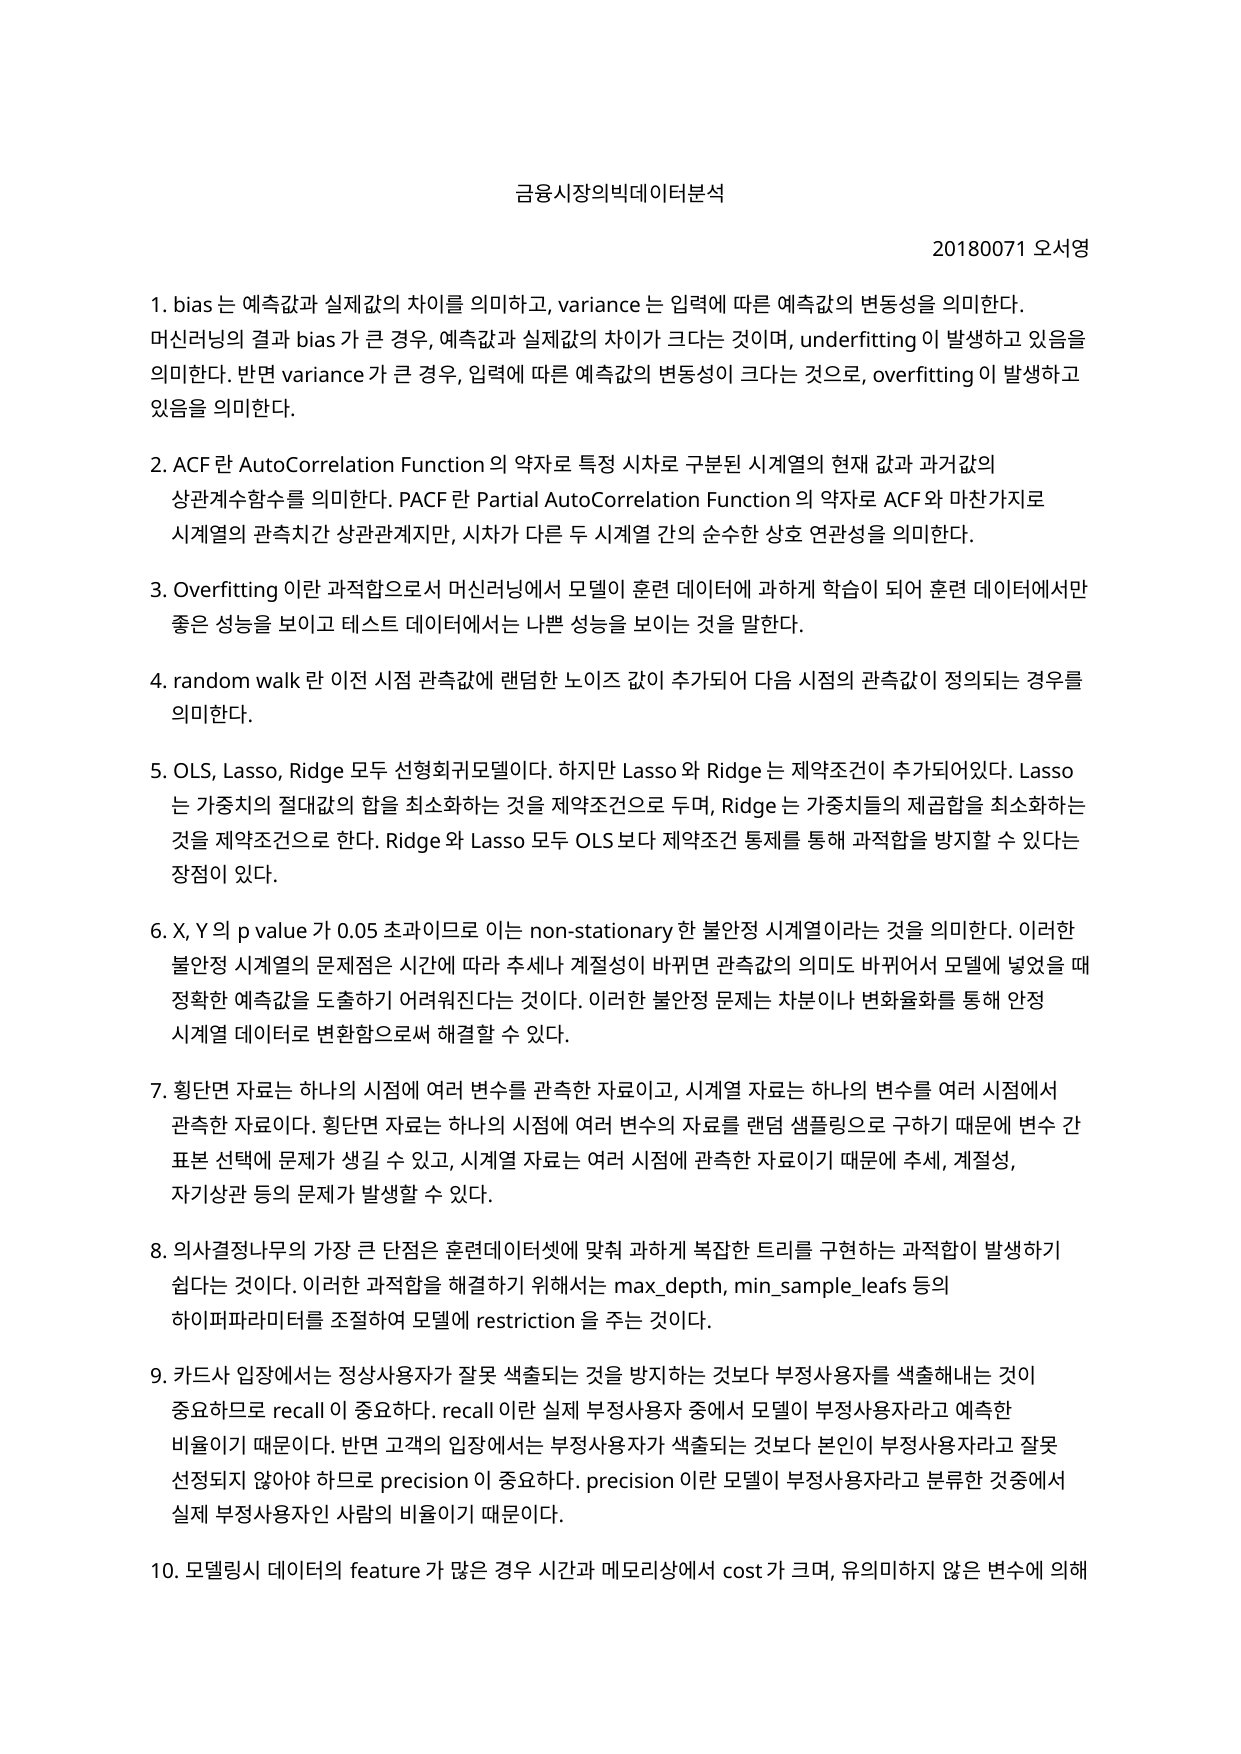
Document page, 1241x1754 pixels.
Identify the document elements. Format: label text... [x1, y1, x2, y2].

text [150, 1554, 1090, 1584]
text 5. OLS, Lasso, Ridge 모두 선형회귀모델이다. 하지만 Lasso와 Ridge는 제약조건이 추가되어있다. Lasso는 가중치의 절대값의 합을 최소화하는 것을 제약조건으로 두며, Ridge는 가중치들의 제곱합을 최소화하는 것을 제약조건으로 한다. Ridge와 Lasso 모두 OLS보다 제약조건 통제를 통해 과적합을 방지할 수 있다는 장점이 있다. [150, 754, 1090, 889]
text 8. 의사결정나무의 가장 큰 단점은 훈련데이터셋에 맞춰 과하게 복잡한 트리를 구현하는 과적합이 발생하기 쉽다는 것이다. 이러한 과적합을 해결하기 위해서는 max_depth, min_sample_leafs 등의 하이퍼파라미터를 조절하여 모델에 restriction을 주는 것이다. [150, 1234, 1090, 1334]
text 3. Overfitting이란 과적합으로서 머신러닝에서 모델이 훈련 데이터에 과하게 학습이 되어 훈련 데이터에서만 좋은 성능을 보이고 테스트 데이터에서는 나쁜 성능을 보이는 것을 말한다. [150, 573, 1090, 639]
text 9. 카드사 입장에서는 정상사용자가 잘못 색출되는 것을 방지하는 것보다 부정사용자를 색출해내는 것이 중요하므로 recall이 중요하다. recall이란 실제 부정사용자 중에서 모델이 부정사용자라고 예측한 비율이기 때문이다. 반면 고객의 입장에서는 부정사용자가 색출되는 것보다 본인이 부정사용자라고 잘못 선정되지 않아야 하므로 precision이 중요하다. precision이란 모델이 부정사용자라고 분류한 것중에서 실제 부정사용자인 사람의 비율이기 때문이다. [150, 1359, 1090, 1529]
text 6. X, Y의 p value가 0.05 초과이므로 이는 non-stationary한 불안정 시계열이라는 것을 의미한다. 이러한 불안정 시계열의 문제점은 시간에 따라 추세나 계절성이 바뀌면 관측값의 의미도 바뀌어서 모델에 넣었을 때 정확한 예측값을 도출하기 어려워진다는 것이다. 이러한 불안정 문제는 차분이나 변화율화를 통해 안정 시계열 데이터로 변환함으로써 해결할 수 있다. [150, 914, 1090, 1049]
text 20180071 오서영 [150, 233, 1090, 263]
text 4. random walk란 이전 시점 관측값에 랜덤한 노이즈 값이 추가되어 다음 시점의 관측값이 정의되는 경우를 의미한다. [150, 664, 1090, 729]
text 1. bias는 예측값과 실제값의 차이를 의미하고, variance는 입력에 따른 예측값의 변동성을 의미한다. 머신러닝의 결과 bias가 큰 경우, 예측값과 실제값의 차이가 크다는 것이며, underfitting이 발생하고 있음을 의미한다. 반면 variance가 큰 경우, 입력에 따른 예측값의 변동성이 크다는 것으로, overfitting이 발생하고 있음을 의미한다. [150, 288, 1090, 423]
text 금융시장의빅데이터분석 [150, 177, 1090, 207]
text 7. 횡단면 자료는 하나의 시점에 여러 변수를 관측한 자료이고, 시계열 자료는 하나의 변수를 여러 시점에서 관측한 자료이다. 횡단면 자료는 하나의 시점에 여러 변수의 자료를 랜덤 샘플링으로 구하기 때문에 변수 간 표본 선택에 문제가 생길 수 있고, 시계열 자료는 여러 시점에 관측한 자료이기 때문에 추세, 계절성, 자기상관 등의 문제가 발생할 수 있다. [150, 1074, 1090, 1209]
text 2. ACF란 AutoCorrelation Function의 약자로 특정 시차로 구분된 시계열의 현재 값과 과거값의 상관계수함수를 의미한다. PACF란 Partial AutoCorrelation Function의 약자로 ACF와 마찬가지로 시계열의 관측치간 상관관계지만, 시차가 다른 두 시계열 간의 순수한 상호 연관성을 의미한다. [150, 448, 1090, 548]
